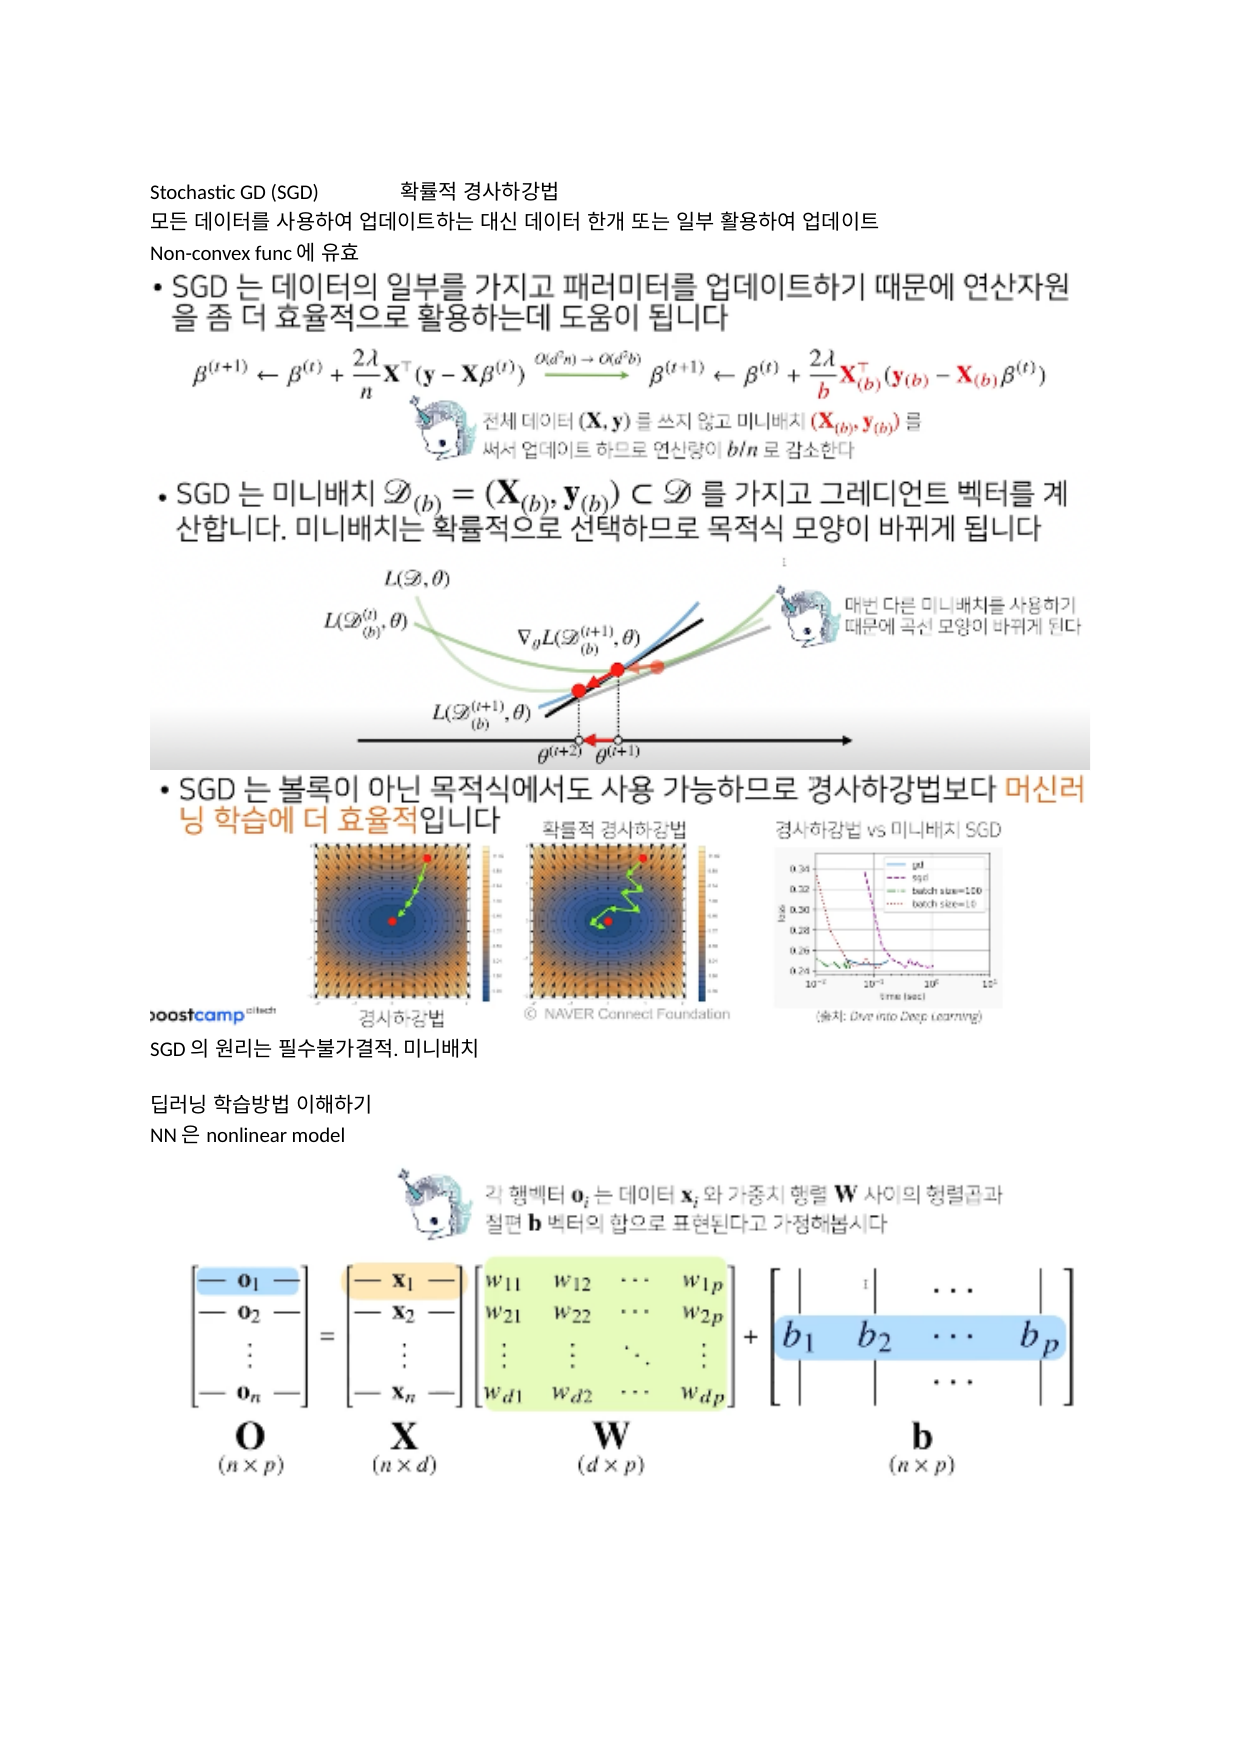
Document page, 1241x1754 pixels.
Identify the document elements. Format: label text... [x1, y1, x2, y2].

picture [150, 1148, 1091, 1493]
text NN은 nonlinear model [150, 1118, 1090, 1148]
picture [150, 266, 1091, 1033]
text SGD의 원리는 필수불가결적. 미니배치 [150, 1033, 1090, 1063]
text Non-convex func에 유효 [150, 236, 1090, 266]
text Stochastic GD (SGD) 확률적 경사하강법 [150, 175, 1090, 206]
text 모든 데이터를 사용하여 업데이트하는 대신 데이터 한개 또는 일부 활용하여 업데이트 [150, 206, 1090, 236]
text 딥러닝 학습방법 이해하기 [150, 1088, 1090, 1118]
